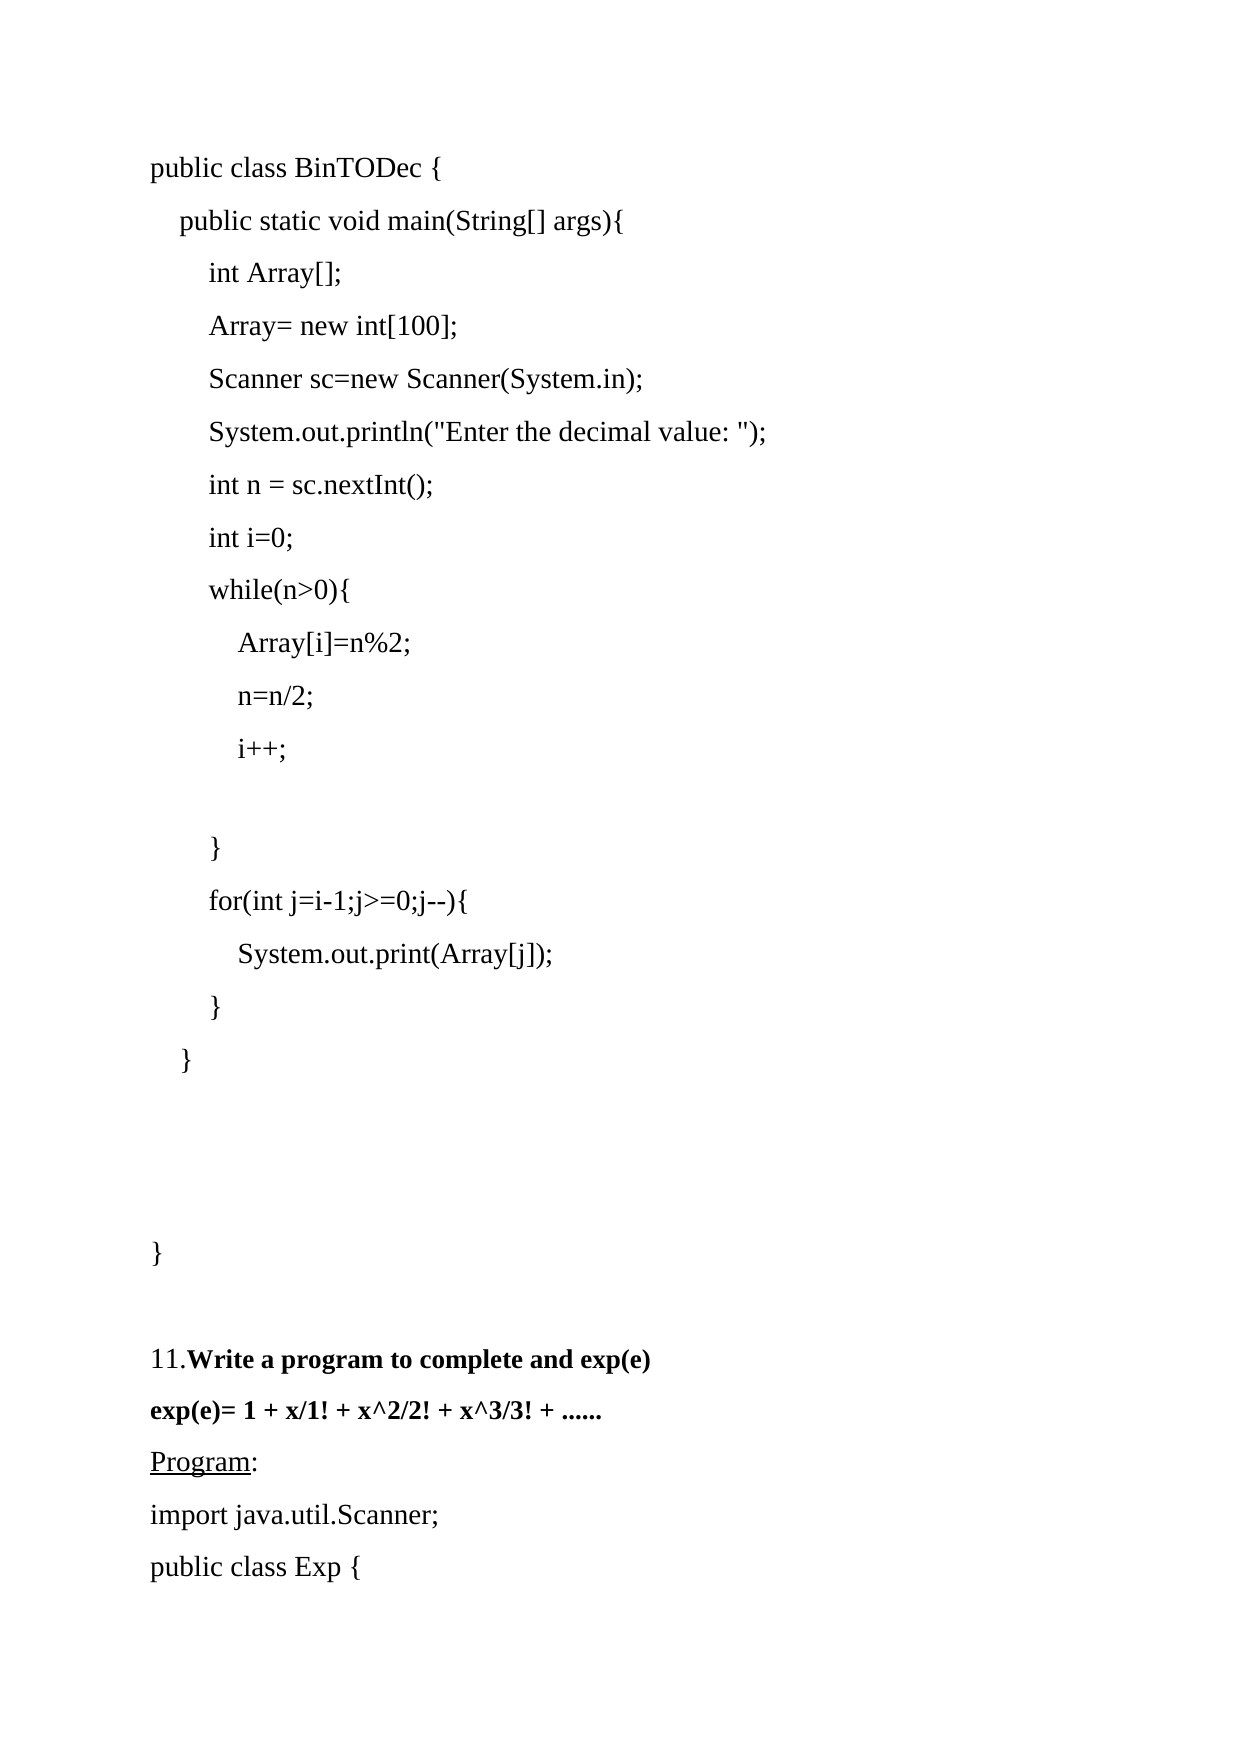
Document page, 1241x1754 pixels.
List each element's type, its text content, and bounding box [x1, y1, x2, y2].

text i++; [150, 731, 1090, 764]
text int Array[]; [150, 256, 1090, 289]
text for(int j=i-1;j>=0;j--){ [150, 883, 1090, 917]
text } [150, 1235, 1090, 1269]
text } [150, 831, 1090, 864]
text } [150, 989, 1090, 1023]
text int i=0; [150, 520, 1090, 553]
text System.out.print(Array[j]); [150, 936, 1090, 970]
text exp(e)= 1 + x/1! + x^2/2! + x^3/3! + ...... [150, 1394, 1090, 1425]
text System.out.println("Enter the decimal value: "); [150, 414, 1090, 448]
text } [150, 1042, 1090, 1075]
text Program: [150, 1444, 1090, 1477]
text import java.util.Scanner; [150, 1497, 1090, 1530]
text public class Exp { [150, 1549, 1090, 1583]
text int n = sc.nextInt(); [150, 467, 1090, 500]
text n=n/2; [150, 678, 1090, 712]
text Array= new int[100]; [150, 308, 1090, 342]
text Scanner sc=new Scanner(System.in); [150, 361, 1090, 395]
text Array[i]=n%2; [150, 625, 1090, 659]
text public static void main(String[] args){ [150, 203, 1090, 236]
text 11.Write a program to complete and exp(e) [150, 1341, 1090, 1374]
text while(n>0){ [150, 572, 1090, 606]
text public class BinTODec { [150, 150, 1090, 183]
